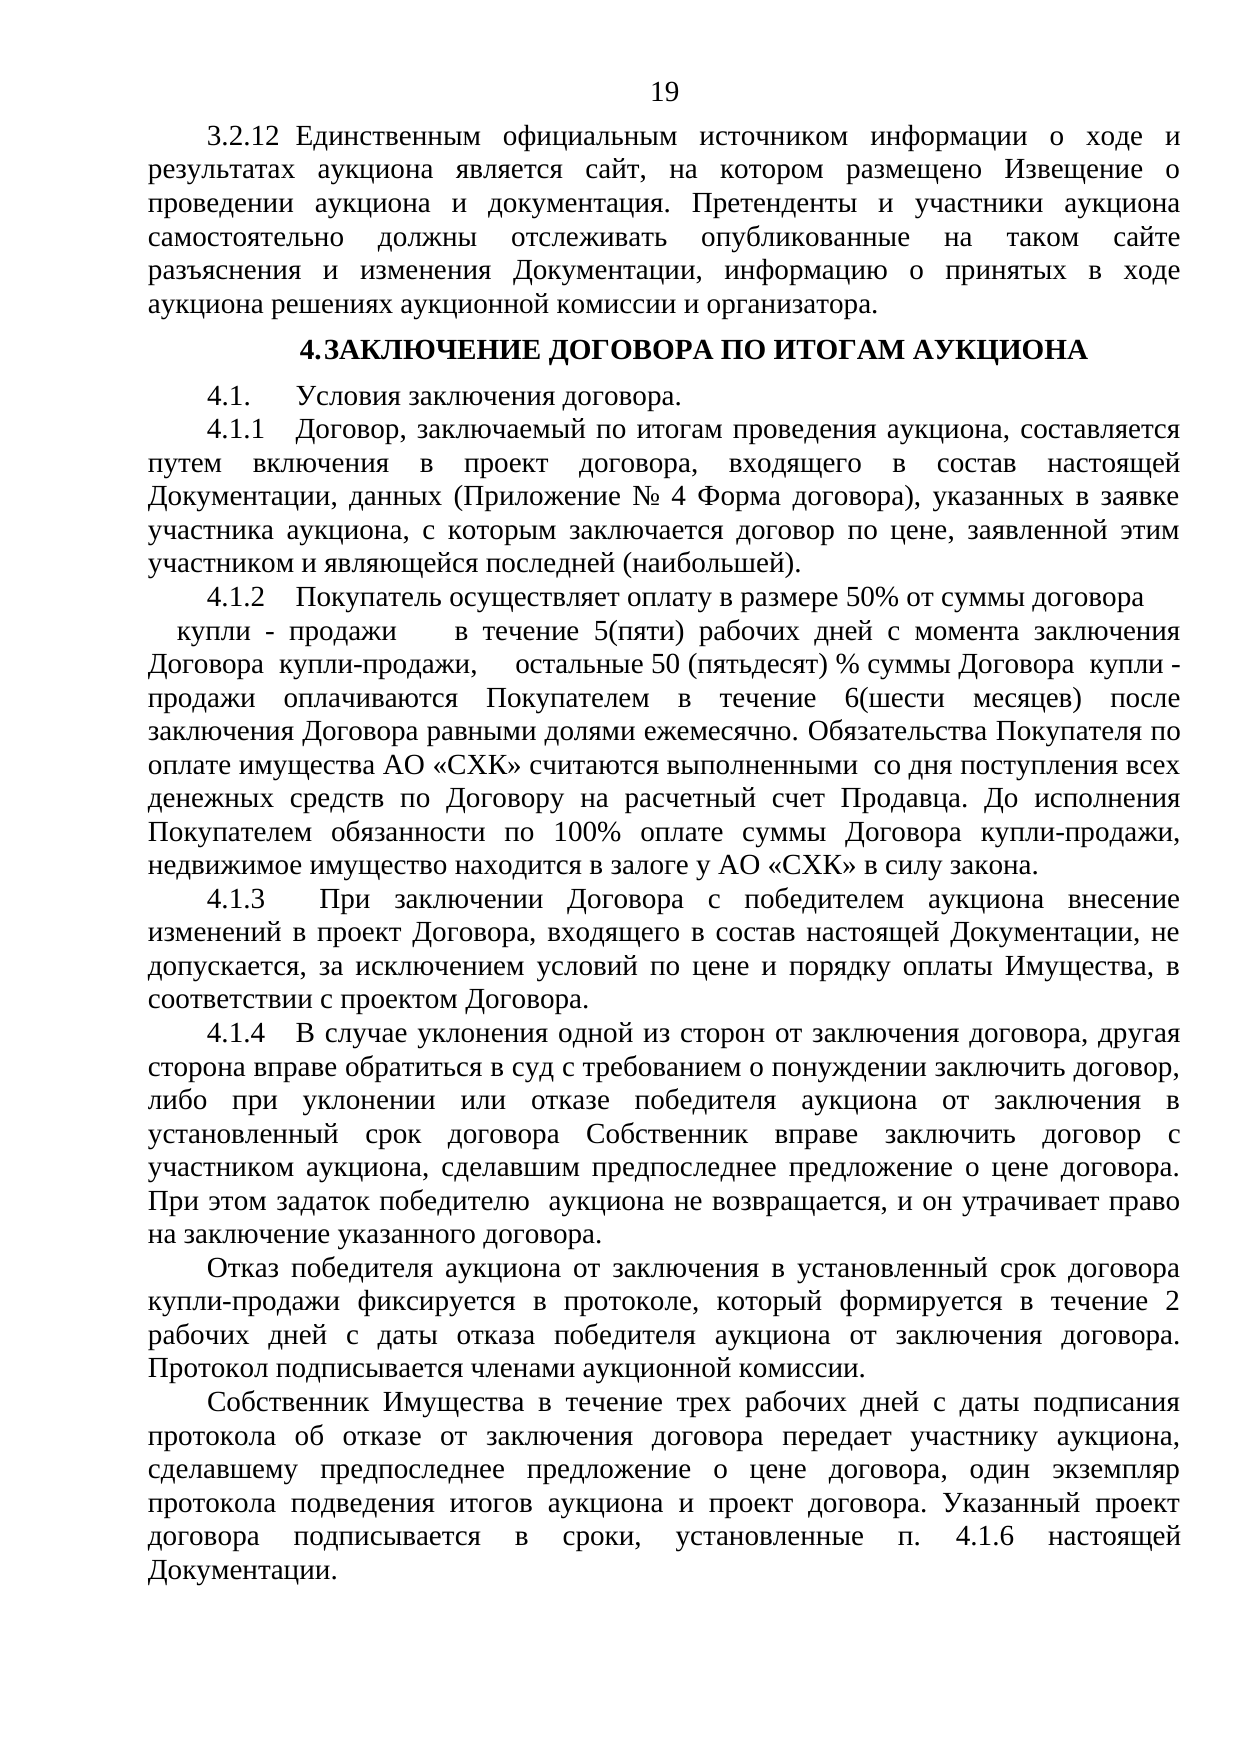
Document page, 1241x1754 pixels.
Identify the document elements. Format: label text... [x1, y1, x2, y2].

list Договор, заключаемый по итогам проведения аукциона, составляется путем включения в проект договора, входящего в состав настоящей Документации, данных (Приложение № 4 Форма договора), указанных в заявке участника аукциона, с которым заключается договор по цене, заявленной этим участником и являющейся последней (наибольшей). [148, 411, 1181, 579]
list Покупатель осуществляет оплату в размере 50% от суммы договора [148, 579, 1181, 613]
text Отказ победителя аукциона от заключения в установленный срок договора купли-продажи фиксируется в протоколе, который формируется в течение 2 рабочих дней с даты отказа победителя аукциона от заключения договора. Протокол подписывается членами аукционной комиссии. [148, 1250, 1181, 1384]
list В случае уклонения одной из сторон от заключения договора, другая сторона вправе обратиться в суд с требованием о понуждении заключить договор, либо при уклонении или отказе победителя аукциона от заключения в установленный срок договора Собственник вправе заключить договор с участником аукциона, сделавшим предпоследнее предложение о цене договора. При этом задаток победителю аукциона не возвращается, и он утрачивает право на заключение указанного договора. [148, 1015, 1181, 1250]
subtitle Условия заключения договора. [148, 378, 1181, 411]
list купли - продажи в течение 5(пяти) рабочих дней с момента заключения Договора купли-продажи, остальные 50 (пятьдесят) % суммы Договора купли - продажи оплачиваются Покупателем в течение 6(шести месяцев) после заключения Договора равными долями ежемесячно. Обязательства Покупателя по оплате имущества АО «СХК» считаются выполненными со дня поступления всех денежных средств по Договору на расчетный счет Продавца. До исполнения Покупателем обязанности по 100% оплате суммы Договора купли-продажи, недвижимое имущество находится в залоге у АО «СХК» в силу закона. [148, 613, 1181, 881]
subtitle Заключение договора по итогам аукциона [148, 332, 1181, 365]
list Единственным официальным источником информации о ходе и результатах аукциона является сайт, на котором размещено Извещение о проведении аукциона и документация. Претенденты и участники аукциона самостоятельно должны отслеживать опубликованные на таком сайте разъяснения и изменения Документации, информацию о принятых в ходе аукциона решениях аукционной комиссии и организатора. [148, 118, 1181, 319]
list При заключении Договора с победителем аукциона внесение изменений в проект Договора, входящего в состав настоящей Документации, не допускается, за исключением условий по цене и порядку оплаты Имущества, в соответствии с проектом Договора. [148, 881, 1181, 1015]
